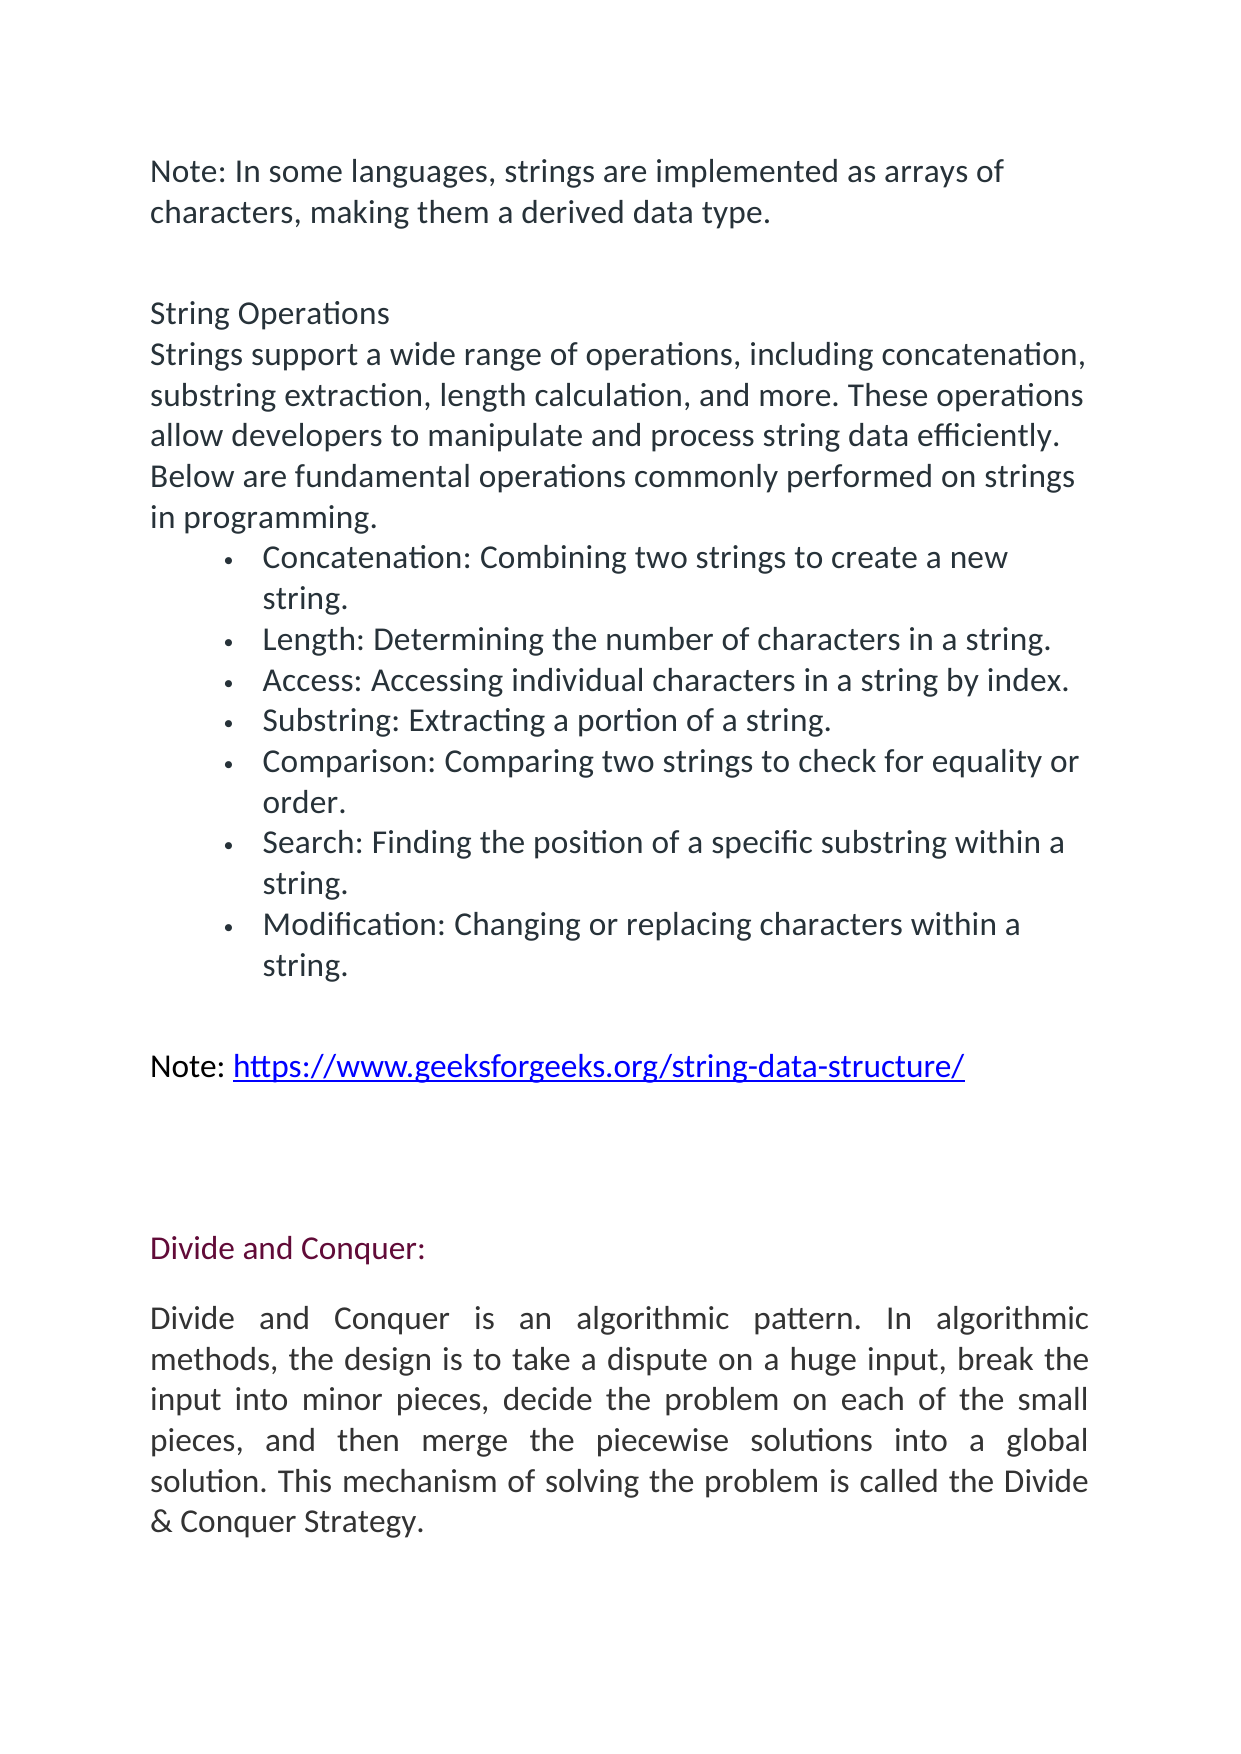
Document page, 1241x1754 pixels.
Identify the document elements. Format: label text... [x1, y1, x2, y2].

list Comparison: Comparing two strings to check for equality or order. [225, 740, 1090, 822]
text Note: https://www.geeksforgeeks.org/string-data-structure/ [150, 1045, 1090, 1086]
text Note: In some languages, strings are implemented as arrays of characters, making them a derived data type. [150, 150, 1090, 231]
text Strings support a wide range of operations, including concatenation, substring extraction, length calculation, and more. These operations allow developers to manipulate and process string data efficiently. [150, 333, 1090, 455]
subtitle Divide and Conquer: [150, 1227, 1090, 1268]
list Modification: Changing or replacing characters within a string. [225, 903, 1090, 984]
list Concatenation: Combining two strings to create a new string. [225, 536, 1090, 618]
text Divide and Conquer is an algorithmic pattern. In algorithmic methods, the design is to take a dispute on a huge input, break the input into minor pieces, decide the problem on each of the small pieces, and then merge the piecewise solutions into a global solution. This mechanism of solving the problem is called the Divide & Conquer Strategy. [150, 1297, 1090, 1541]
list Length: Determining the number of characters in a string. [225, 618, 1090, 659]
list Substring: Extracting a portion of a string. [225, 699, 1090, 740]
list Search: Finding the position of a specific substring within a string. [225, 822, 1090, 903]
list Access: Accessing individual characters in a string by index. [225, 659, 1090, 699]
text String Operations [150, 292, 1090, 333]
text Below are fundamental operations commonly performed on strings in programming. [150, 455, 1090, 536]
